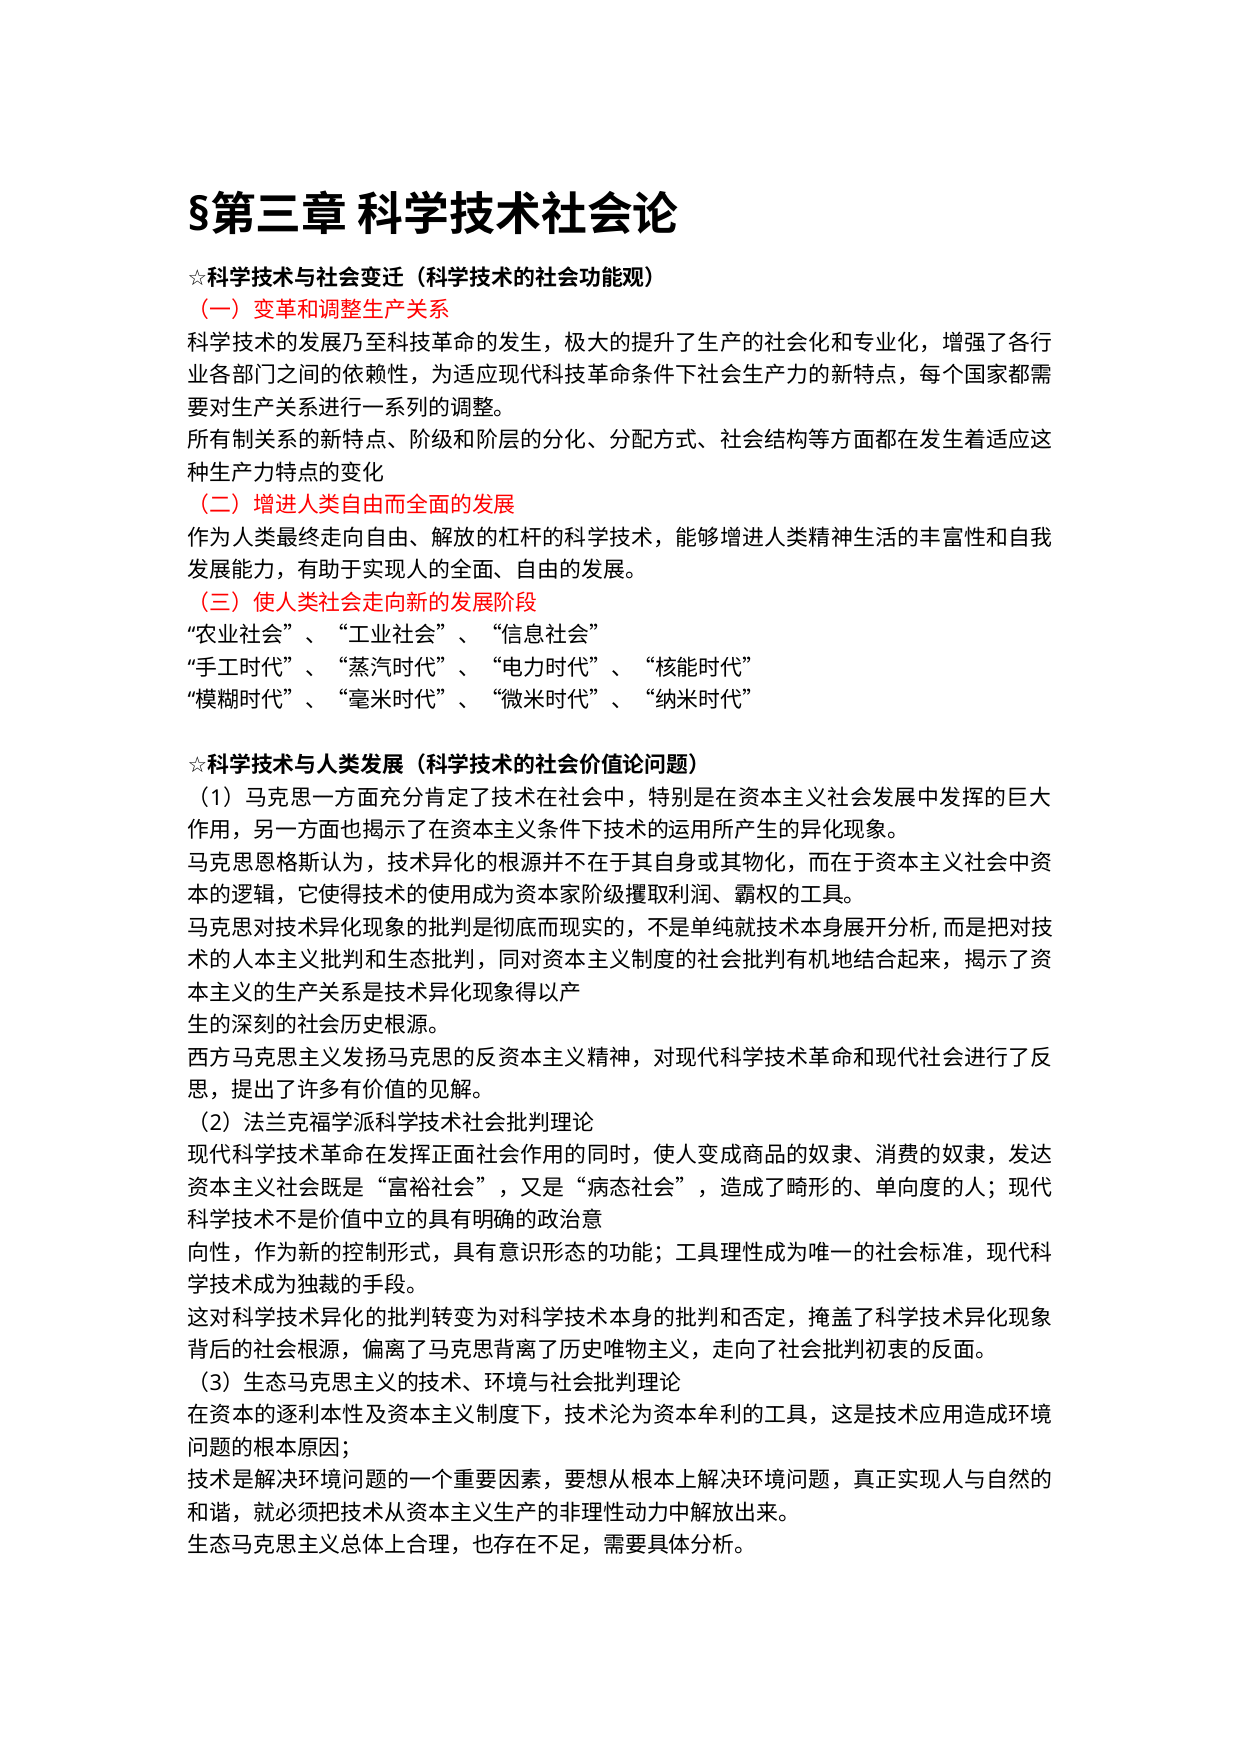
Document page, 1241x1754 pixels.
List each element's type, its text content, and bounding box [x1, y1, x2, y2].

text （二）增进人类自由而全面的发展 [187, 487, 1053, 519]
text （2）法兰克福学派科学技术社会批判理论 [187, 1104, 1053, 1137]
text （3）生态马克思主义的技术、环境与社会批判理论 [187, 1364, 1053, 1397]
text 向性，作为新的控制形式，具有意识形态的功能；工具理性成为唯一的社会标准，现代科学技术成为独裁的手段。 [187, 1234, 1053, 1299]
text 技术是解决环境问题的一个重要因素，要想从根本上解决环境问题，真正实现人与自然的和谐，就必须把技术从资本主义生产的非理性动力中解放出来。 [187, 1462, 1053, 1527]
text 这对科学技术异化的批判转变为对科学技术本身的批判和否定，掩盖了科学技术异化现象背后的社会根源，偏离了马克思背离了历史唯物主义，走向了社会批判初衷的反面。 [187, 1299, 1053, 1364]
text 作为人类最终走向自由、解放的杠杆的科学技术，能够增进人类精神生活的丰富性和自我发展能力，有助于实现人的全面、自由的发展。 [187, 519, 1053, 584]
text ☆科学技术与社会变迁（科学技术的社会功能观） [187, 259, 1053, 292]
text ☆科学技术与人类发展（科学技术的社会价值论问题） [187, 747, 1053, 779]
text 现代科学技术革命在发挥正面社会作用的同时，使人变成商品的奴隶、消费的奴隶，发达资本主义社会既是“富裕社会”，又是“病态社会”，造成了畸形的、单向度的人；现代科学技术不是价值中立的具有明确的政治意 [187, 1137, 1053, 1234]
text 西方马克思主义发扬马克思的反资本主义精神，对现代科学技术革命和现代社会进行了反思，提出了许多有价值的见解。 [187, 1039, 1053, 1104]
text 生态马克思主义总体上合理，也存在不足，需要具体分析。 [187, 1527, 1053, 1559]
text §第三章 科学技术社会论 [187, 162, 1053, 259]
text 马克思对技术异化现象的批判是彻底而现实的，不是单纯就技术本身展开分析, 而是把对技术的人本主义批判和生态批判，同对资本主义制度的社会批判有机地结合起来，揭示了资本主义的生产关系是技术异化现象得以产 [187, 909, 1053, 1007]
text 生的深刻的社会历史根源。 [187, 1007, 1053, 1039]
text “模糊时代”、“毫米时代”、“微米时代”、“纳米时代” [187, 682, 1053, 714]
text 所有制关系的新特点、阶级和阶层的分化、分配方式、社会结构等方面都在发生着适应这种生产力特点的变化 [187, 422, 1053, 487]
text 马克思恩格斯认为，技术异化的根源并不在于其自身或其物化，而在于资本主义社会中资本的逻辑，它使得技术的使用成为资本家阶级攫取利润、霸权的工具。 [187, 844, 1053, 909]
text 在资本的逐利本性及资本主义制度下，技术沦为资本牟利的工具，这是技术应用造成环境问题的根本原因； [187, 1397, 1053, 1462]
text （三）使人类社会走向新的发展阶段 [187, 584, 1053, 617]
text （一）变革和调整生产关系 [187, 292, 1053, 324]
text “手工时代”、“蒸汽时代”、“电力时代”、“核能时代” [187, 649, 1053, 682]
text （1）马克思一方面充分肯定了技术在社会中，特别是在资本主义社会发展中发挥的巨大作用，另一方面也揭示了在资本主义条件下技术的运用所产生的异化现象。 [187, 779, 1053, 844]
text “农业社会”、“工业社会”、“信息社会” [187, 617, 1053, 649]
text 科学技术的发展乃至科技革命的发生，极大的提升了生产的社会化和专业化，增强了各行业各部门之间的依赖性，为适应现代科技革命条件下社会生产力的新特点，每个国家都需要对生产关系进行一系列的调整。 [187, 324, 1053, 422]
